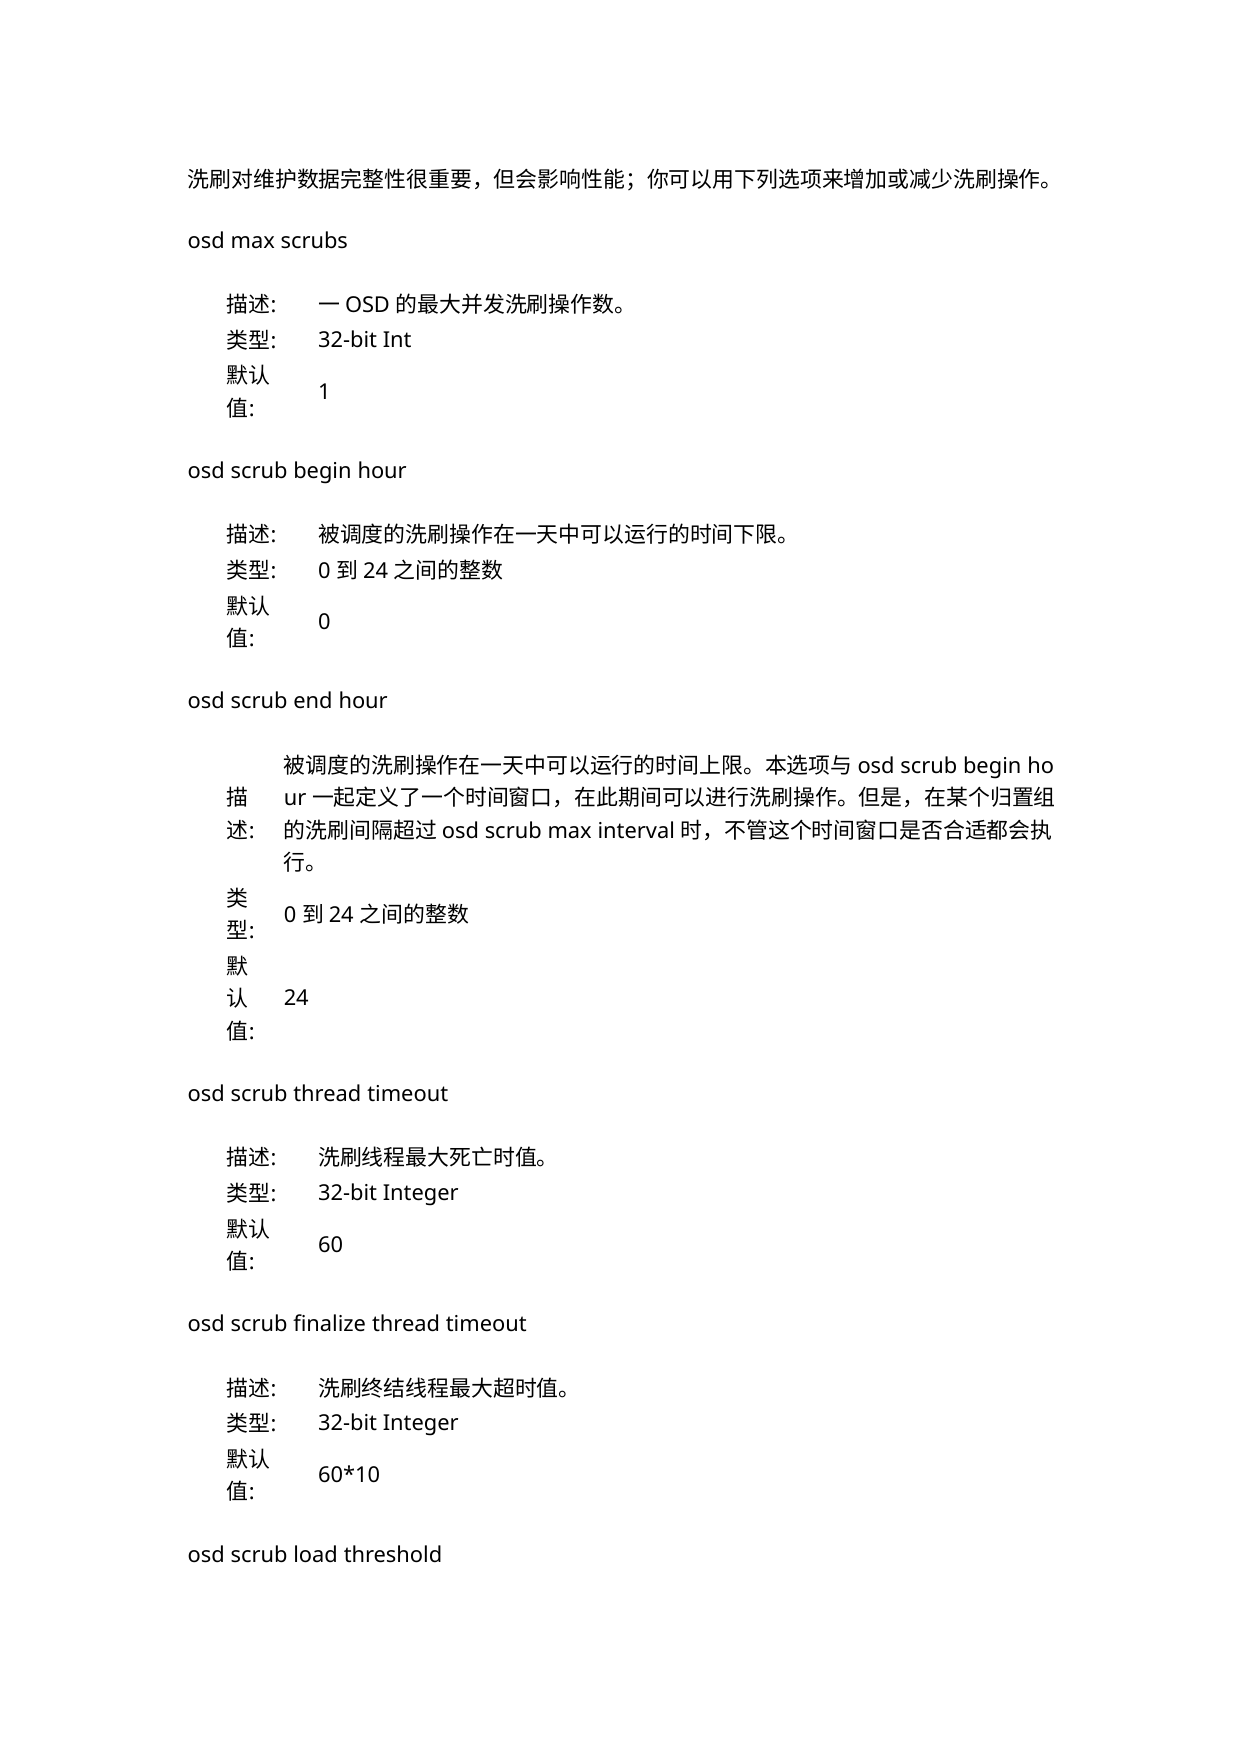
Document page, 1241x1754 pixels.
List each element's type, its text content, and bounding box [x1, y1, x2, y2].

table_cell 默认值: [219, 357, 310, 425]
table_header 描述: [219, 285, 310, 321]
table_cell 0 到 24 之间的整数 [310, 551, 812, 587]
table_cell 类型: [219, 551, 310, 587]
table_cell 0 [310, 587, 812, 655]
table_cell 默认值: [219, 587, 310, 655]
table_cell 类型: [219, 1174, 310, 1210]
table_cell 默认值: [219, 947, 276, 1048]
table_header 被调度的洗刷操作在一天中可以运行的时间下限。 [310, 516, 812, 551]
table_header 一 OSD 的最大并发洗刷操作数。 [310, 285, 662, 321]
table_cell 60*10 [310, 1440, 593, 1508]
table_header 描述: [219, 1369, 310, 1404]
text osd max scrubs [187, 224, 1053, 256]
table_cell 0 到 24 之间的整数 [276, 879, 1071, 947]
table_cell 类型: [219, 321, 310, 357]
table_cell 默认值: [219, 1440, 310, 1508]
table_cell 默认值: [219, 1210, 310, 1278]
table_header 洗刷终结线程最大超时值。 [310, 1369, 593, 1404]
table_header 描述: [219, 746, 276, 879]
table_cell 32-bit Integer [310, 1404, 593, 1440]
table_cell 32-bit Int [310, 321, 662, 357]
table_header 描述: [219, 1139, 310, 1174]
table_header 洗刷线程最大死亡时值。 [310, 1139, 571, 1174]
table_header 被调度的洗刷操作在一天中可以运行的时间上限。本选项与 osd scrub begin hour 一起定义了一个时间窗口，在此期间可以进行洗刷操作。但是，在某个归置组的洗刷间隔超过 osd scrub max interval 时，不管这个时间窗口是否合适都会执行。 [276, 746, 1071, 879]
text osd scrub finalize thread timeout [187, 1307, 1053, 1339]
text osd scrub end hour [187, 684, 1053, 717]
table_cell 60 [310, 1210, 571, 1278]
text osd scrub thread timeout [187, 1077, 1053, 1109]
table_cell 32-bit Integer [310, 1174, 571, 1210]
text osd scrub begin hour [187, 454, 1053, 486]
table_cell 24 [276, 947, 1071, 1048]
table_header 描述: [219, 516, 310, 551]
text 洗刷对维护数据完整性很重要，但会影响性能；你可以用下列选项来增加或减少洗刷操作。 [187, 162, 1053, 194]
table_cell 类型: [219, 1404, 310, 1440]
table_cell 类型: [219, 879, 276, 947]
text osd scrub load threshold [187, 1537, 1053, 1570]
table_cell 1 [310, 357, 662, 425]
